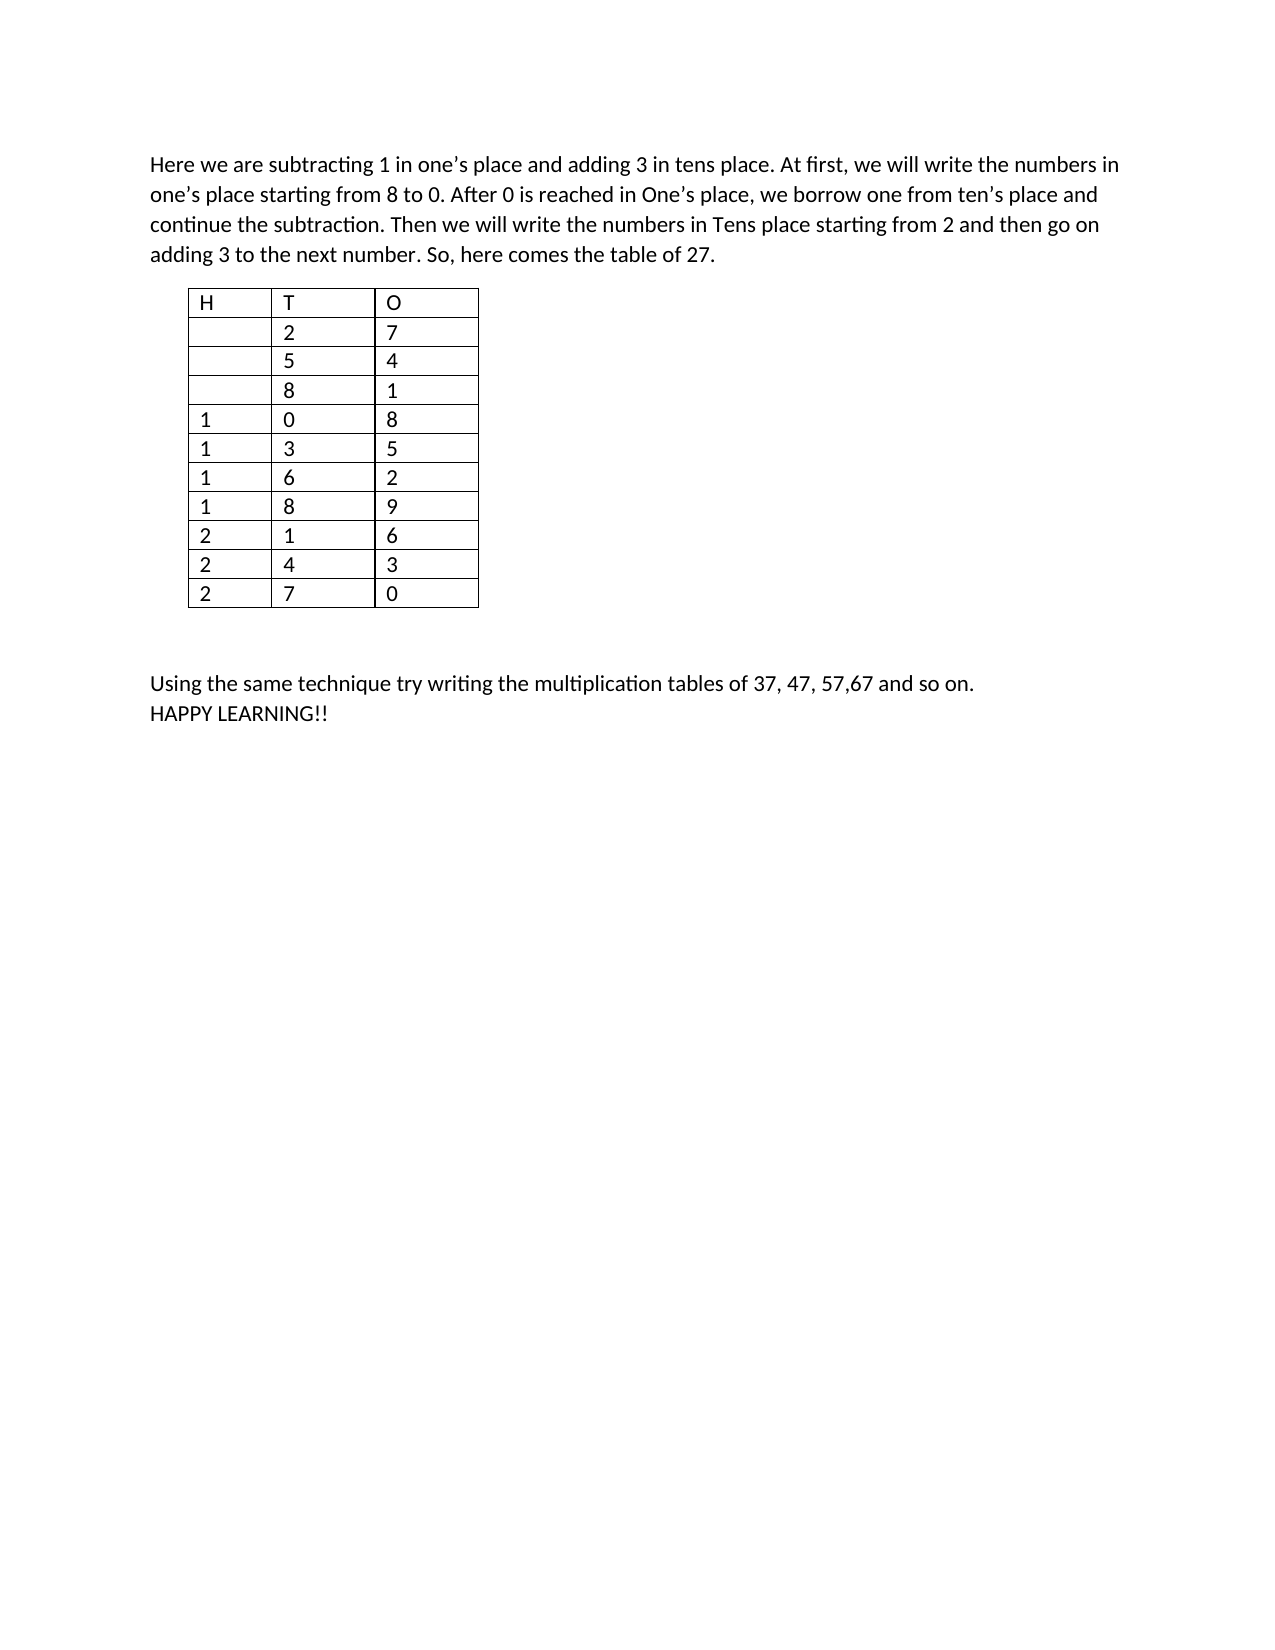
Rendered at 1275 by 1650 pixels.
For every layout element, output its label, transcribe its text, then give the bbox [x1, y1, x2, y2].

text Here we are subtracting 1 in one’s place and adding 3 in tens place. At first, we will write the numbers in one’s place starting from 8 to 0. After 0 is reached in One’s place, we borrow one from ten’s place and continue the subtraction. Then we will write the numbers in Tens place starting from 2 and then go on adding 3 to the next number. So, here comes the table of 27. [150, 150, 1125, 269]
table_cell 1 [272, 521, 374, 549]
table_cell 1 [189, 405, 271, 433]
table_cell 1 [189, 463, 271, 491]
table_cell 8 [272, 492, 374, 520]
table_cell 2 [189, 550, 271, 578]
table_cell 1 [376, 376, 478, 404]
table_cell 8 [376, 405, 478, 433]
table_cell 8 [272, 376, 374, 404]
table_cell [189, 318, 271, 346]
table_cell 7 [272, 579, 374, 607]
table_cell [189, 347, 271, 375]
table_cell 9 [376, 492, 478, 520]
text Using the same technique try writing the multiplication tables of 37, 47, 57,67 and so on. [150, 669, 1125, 697]
table_cell 5 [376, 434, 478, 462]
table_cell 3 [272, 434, 374, 462]
table_cell 6 [272, 463, 374, 491]
text HAPPY LEARNING!! [150, 699, 1125, 727]
table_cell 6 [376, 521, 478, 549]
table_cell 4 [272, 550, 374, 578]
table_cell 1 [189, 434, 271, 462]
table_cell 0 [376, 579, 478, 607]
table_cell 4 [376, 347, 478, 375]
table_cell 3 [376, 550, 478, 578]
table_cell 0 [272, 405, 374, 433]
table_cell 5 [272, 347, 374, 375]
table_cell 1 [189, 492, 271, 520]
table_cell [189, 376, 271, 404]
table_cell 7 [376, 318, 478, 346]
table_cell 2 [376, 463, 478, 491]
table_header O [376, 289, 478, 317]
table_header T [272, 289, 374, 317]
table_header H [189, 289, 271, 317]
table_cell 2 [189, 579, 271, 607]
table_cell 2 [272, 318, 374, 346]
table_cell 2 [189, 521, 271, 549]
